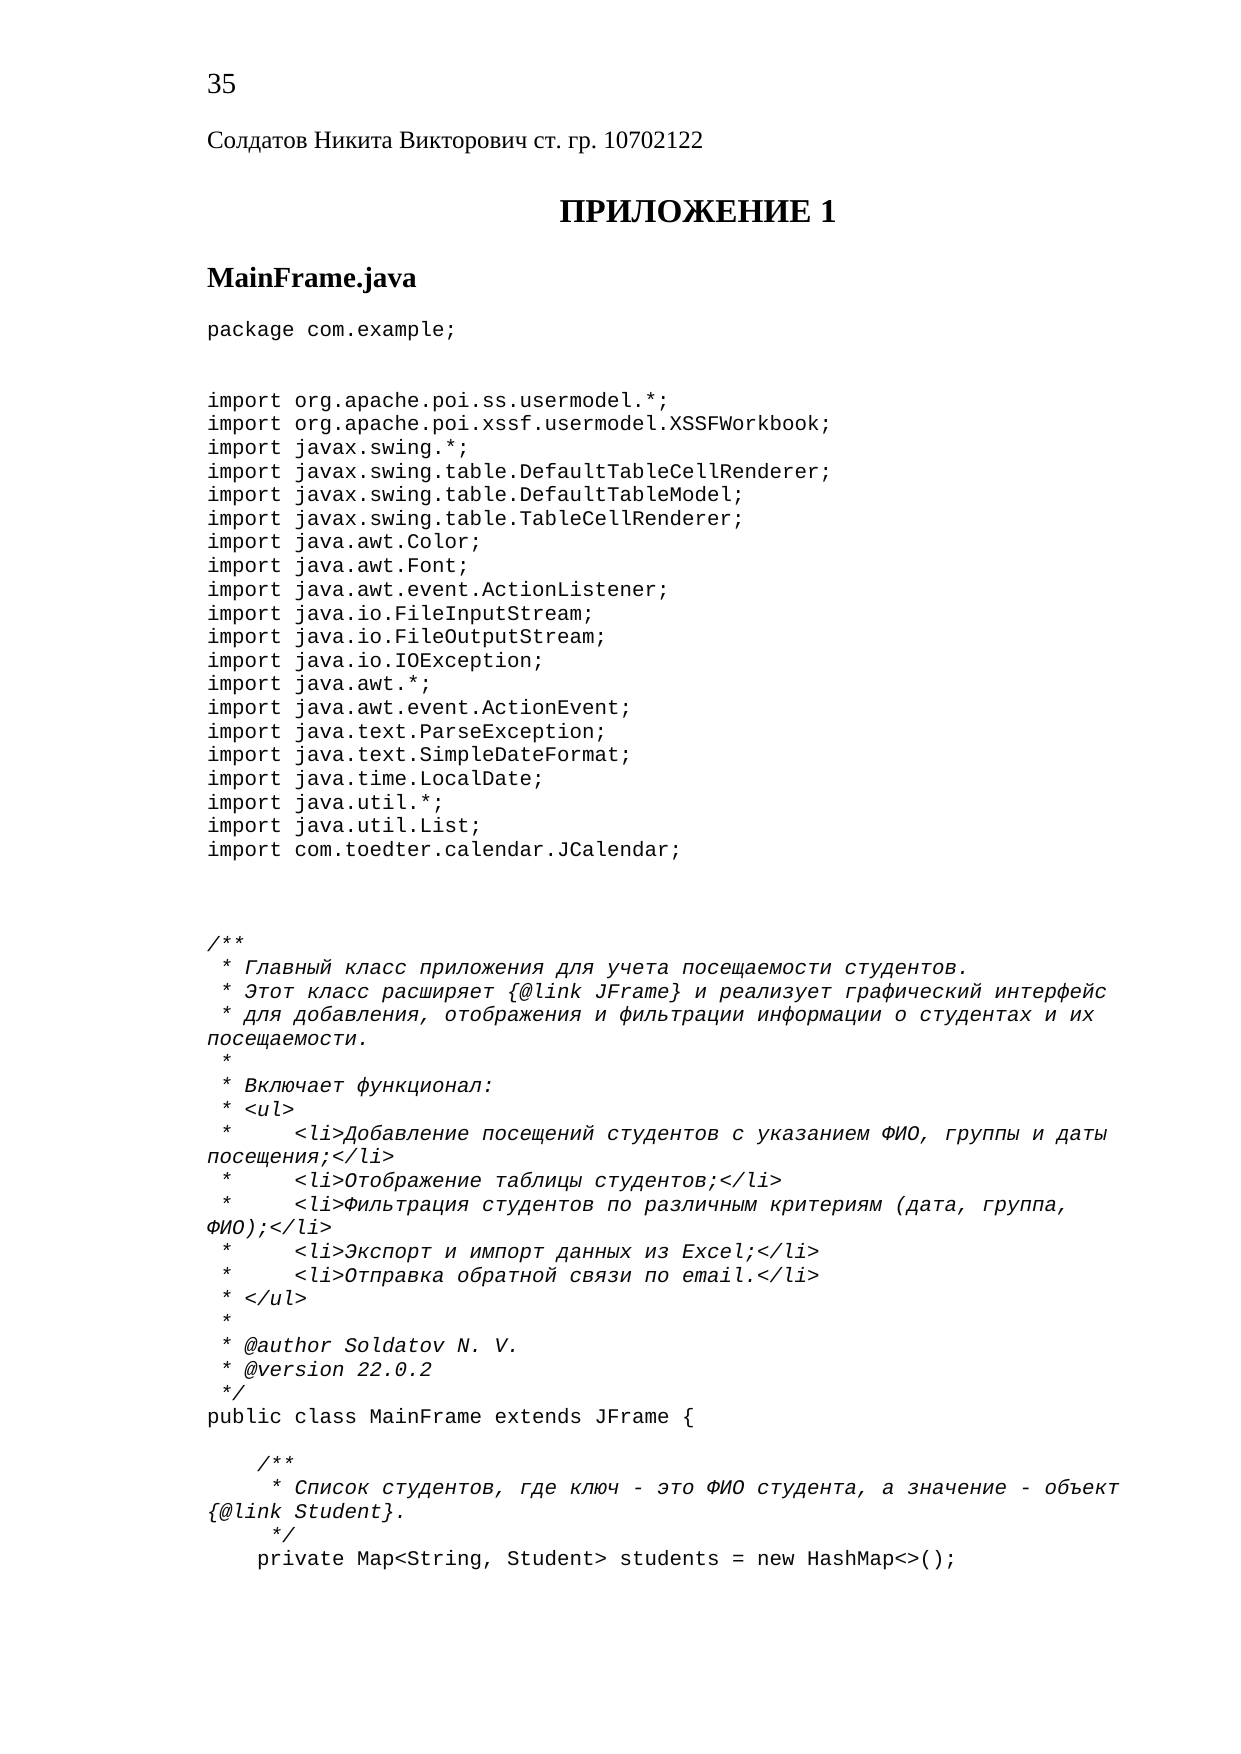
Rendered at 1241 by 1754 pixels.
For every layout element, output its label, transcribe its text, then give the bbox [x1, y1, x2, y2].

text MainFrame.java [207, 260, 1152, 294]
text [207, 319, 1152, 1596]
subtitle ПРИЛОЖЕНИЕ 1 [244, 191, 1152, 229]
